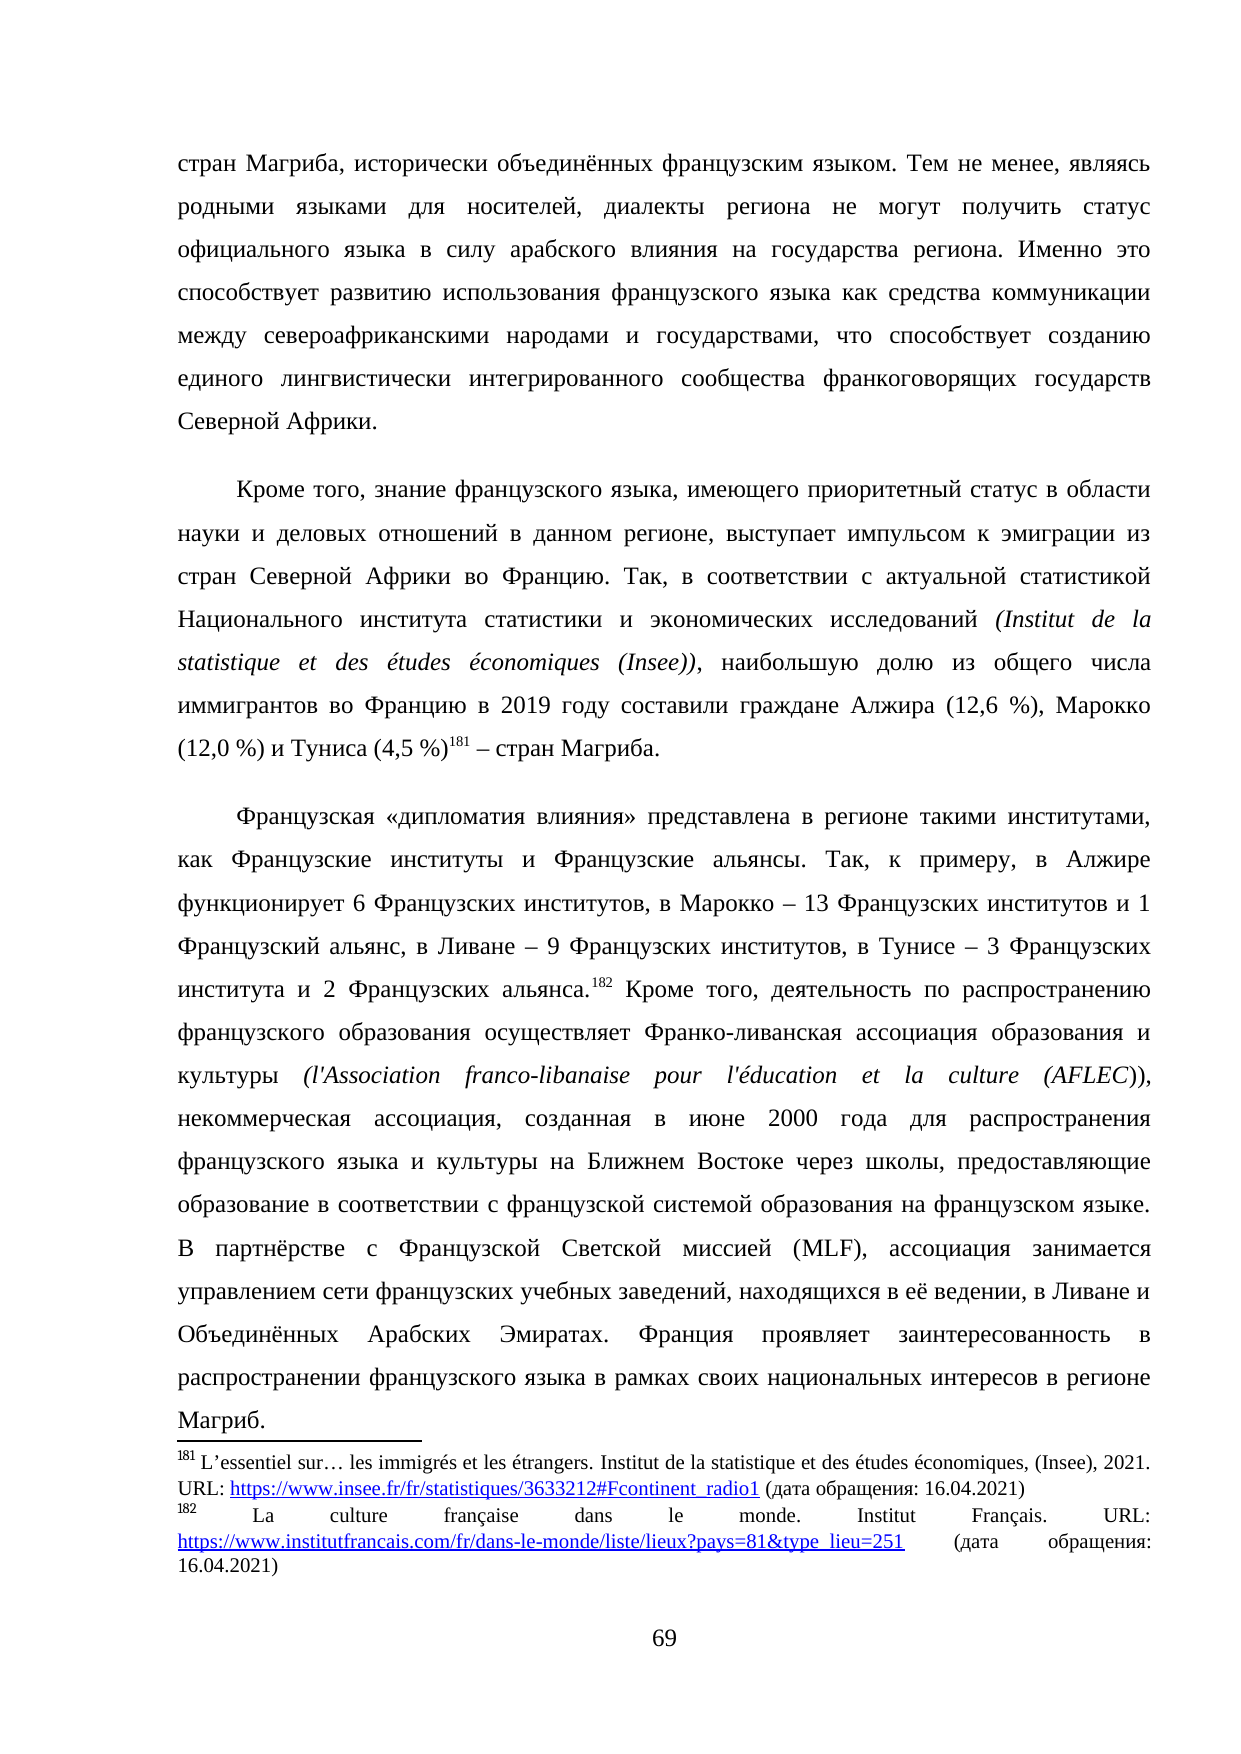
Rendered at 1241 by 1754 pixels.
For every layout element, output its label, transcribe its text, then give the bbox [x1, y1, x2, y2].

text Французская «дипломатия влияния» представлена в регионе такими институтами, как Французские институты и Французские альянсы. Так, к примеру, в Алжире функционирует 6 Французских институтов, в Марокко – 13 Французских институтов и 1 Французский альянс, в Ливане – 9 Французских институтов, в Тунисе – 3 Французских института и 2 Французских альянса. Кроме того, деятельность по распространению французского образования осуществляет Франко-ливанская ассоциация образования и культуры (l'Association franco-libanaise pour l'éducation et la culture (AFLEC)), некоммерческая ассоциация, созданная в июне 2000 года для распространения французского языка и культуры на Ближнем Востоке через школы, предоставляющие образование в соответствии с французской системой образования на французском языке. В партнёрстве с Французской Светской миссией (MLF), ассоциация занимается управлением сети французских учебных заведений, находящихся в её ведении, в Ливане и Объединённых Арабских Эмиратах. Франция проявляет заинтересованность в распространении французского языка в рамках своих национальных интересов в регионе Магриб. [177, 801, 1152, 1434]
text Кроме того, знание французского языка, имеющего приоритетный статус в области науки и деловых отношений в данном регионе, выступает импульсом к эмиграции из стран Северной Африки во Францию. Так, в соответствии с актуальной статистикой Национального института статистики и экономических исследований (Institut de la statistique et des études économiques (Insee)), наибольшую долю из общего числа иммигрантов во Францию в 2019 году составили граждане Алжира (12,6 %), Марокко (12,0 %) и Туниса (4,5 %) – стран Магриба. [177, 474, 1152, 762]
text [177, 148, 1152, 435]
